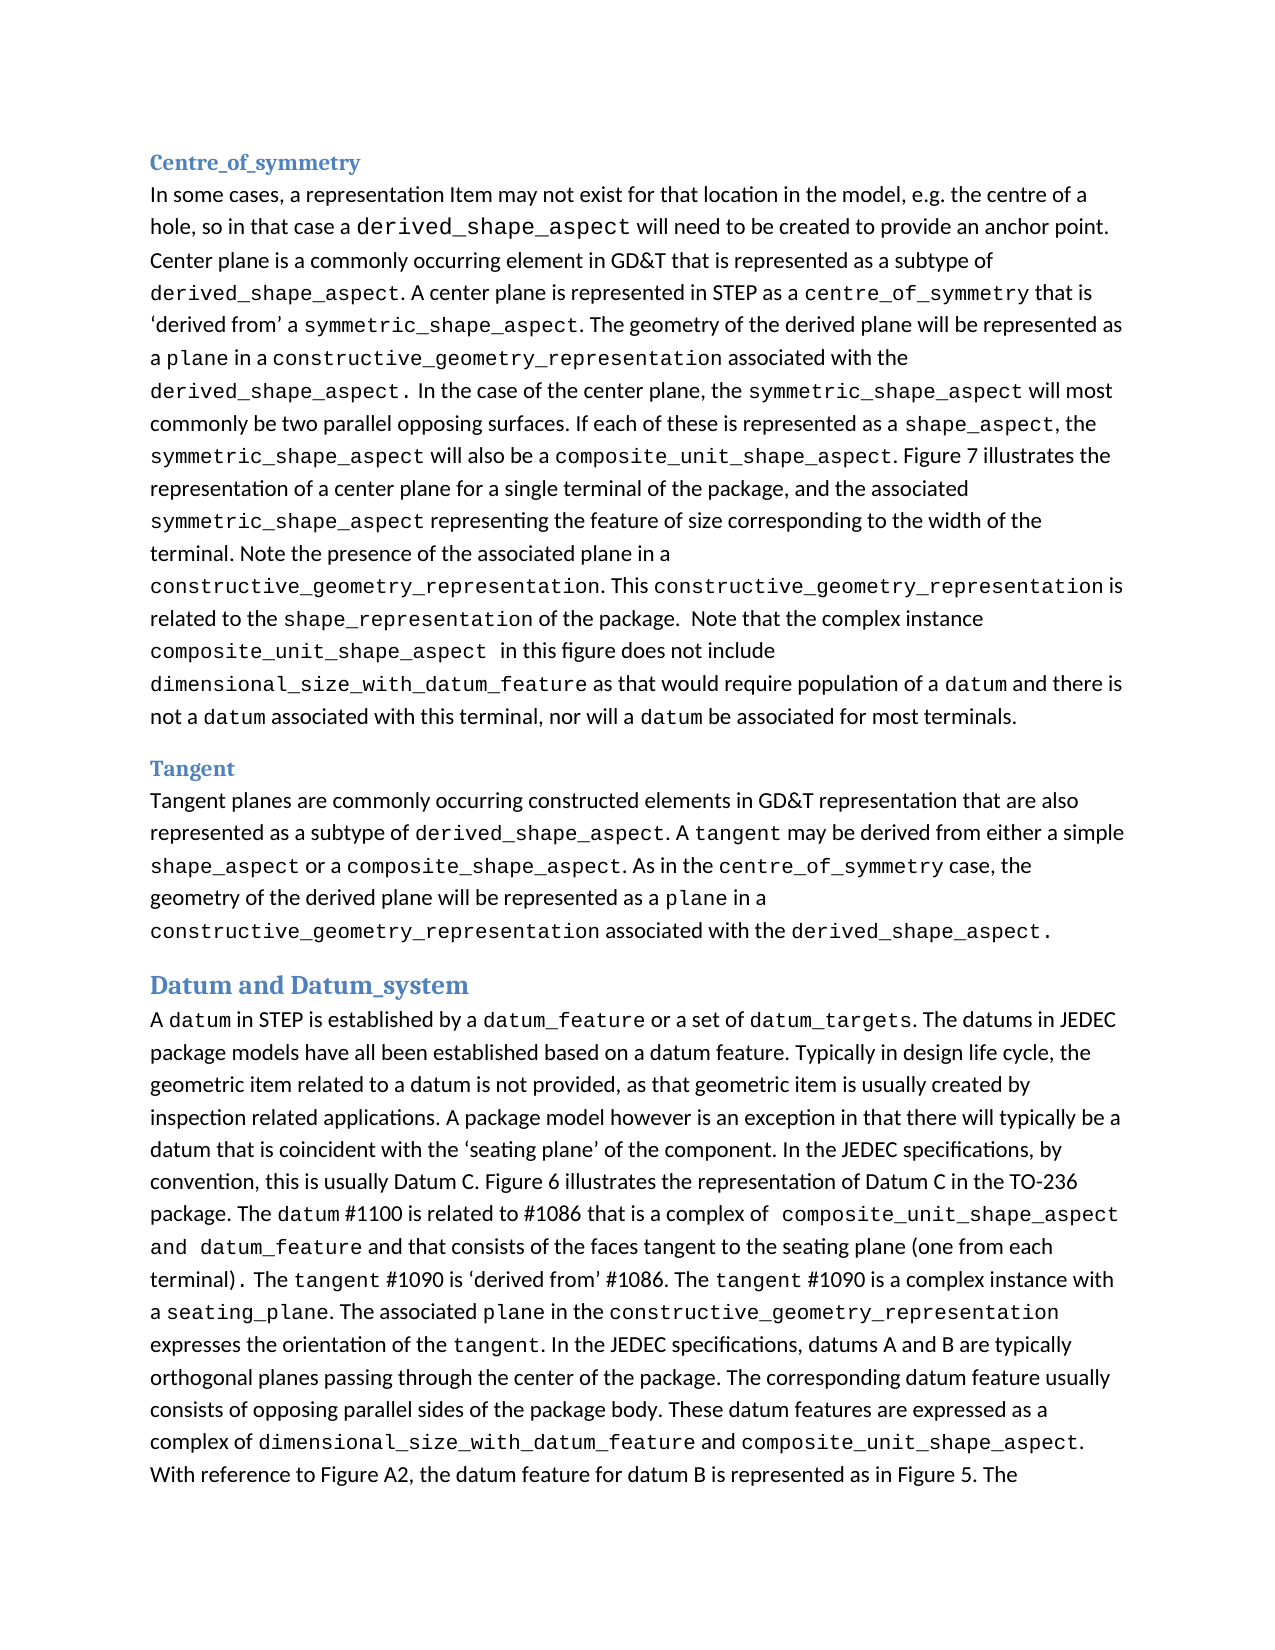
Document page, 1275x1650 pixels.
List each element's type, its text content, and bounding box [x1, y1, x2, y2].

text In some cases, a representation Item may not exist for that location in the model, e.g. the centre of a hole, so in that case a derived_shape_aspect will need to be created to provide an anchor point. Center plane is a commonly occurring element in GD&T that is represented as a subtype of derived_shape_aspect. A center plane is represented in STEP as a centre_of_symmetry that is ‘derived from’ a symmetric_shape_aspect. The geometry of the derived plane will be represented as a plane in a constructive_geometry_representation associated with the derived_shape_aspect. In the case of the center plane, the symmetric_shape_aspect will most commonly be two parallel opposing surfaces. If each of these is represented as a shape_aspect, the symmetric_shape_aspect will also be a composite_unit_shape_aspect. Figure 7 illustrates the representation of a center plane for a single terminal of the package, and the associated symmetric_shape_aspect representing the feature of size corresponding to the width of the terminal. Note the presence of the associated plane in a constructive_geometry_representation. This constructive_geometry_representation is related to the shape_representation of the package. Note that the complex instance composite_unit_shape_aspect in this figure does not include dimensional_size_with_datum_feature as that would require population of a datum and there is not a datum associated with this terminal, nor will a datum be associated for most terminals. [150, 180, 1125, 731]
subtitle Centre_of_symmetry [150, 150, 1125, 176]
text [150, 1006, 1125, 1488]
text Tangent planes are commonly occurring constructed elements in GD&T representation that are also represented as a subtype of derived_shape_aspect. A tangent may be derived from either a simple shape_aspect or a composite_shape_aspect. As in the centre_of_symmetry case, the geometry of the derived plane will be represented as a plane in a constructive_geometry_representation associated with the derived_shape_aspect. [150, 786, 1125, 945]
subtitle Tangent [150, 756, 1125, 782]
subtitle Datum and Datum_system [150, 970, 1125, 1001]
